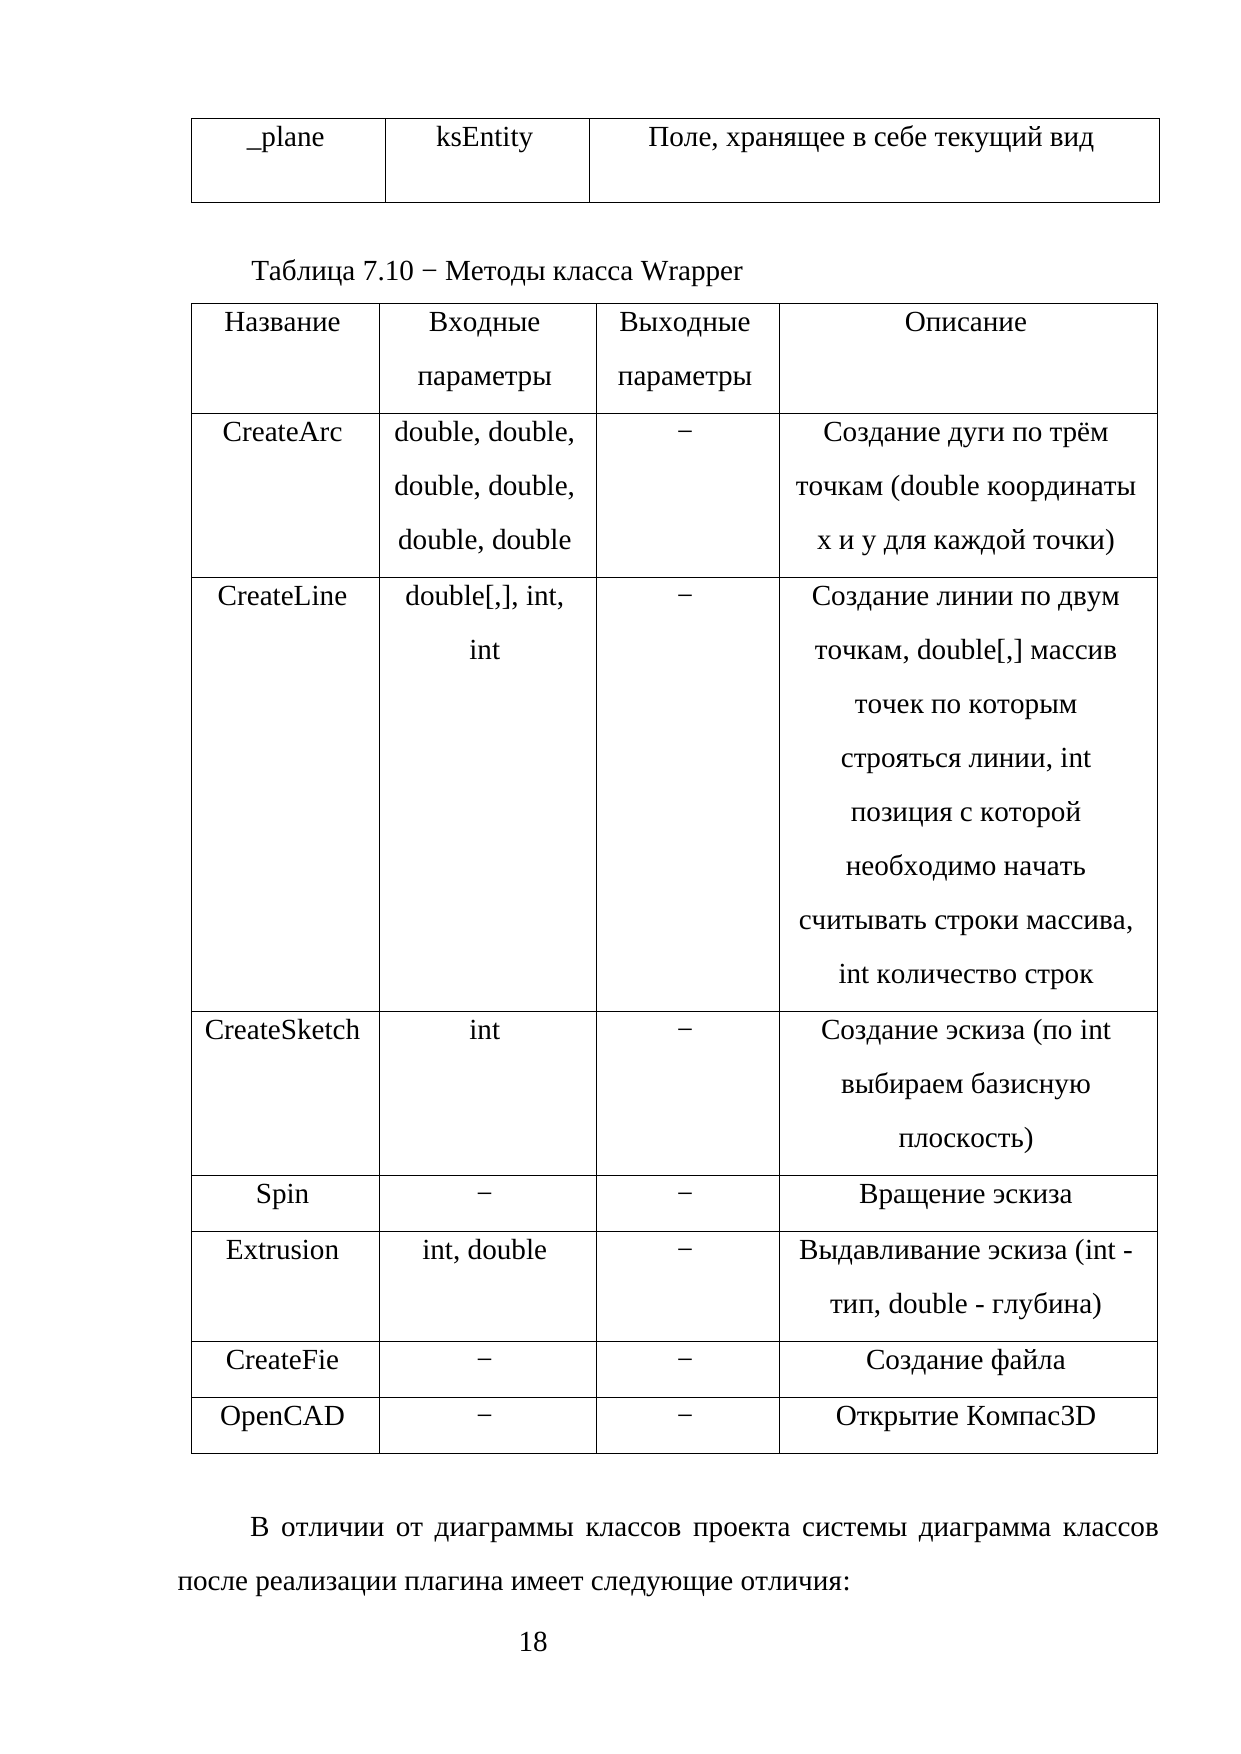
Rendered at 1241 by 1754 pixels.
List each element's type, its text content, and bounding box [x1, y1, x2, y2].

table_cell Extrusion [192, 1232, 379, 1341]
table_cell ksEntity [386, 119, 589, 202]
table_cell double[,], int, int [380, 578, 596, 1011]
table_cell double, double, double, double, double, double [380, 414, 596, 577]
table_cell − [597, 1176, 779, 1231]
table_cell int, double [380, 1232, 596, 1341]
table_cell Открытие Компас3D [780, 1398, 1157, 1453]
table_header Выходные параметры [597, 304, 779, 413]
table_cell − [597, 414, 779, 577]
table_cell Выдавливание эскиза (int - тип, double - глубина) [780, 1232, 1157, 1341]
table_cell − [597, 1232, 779, 1341]
table_cell − [597, 1398, 779, 1453]
table_cell Создание эскиза (по int выбираем базисную плоскость) [780, 1012, 1157, 1175]
table_cell CreateSketch [192, 1012, 379, 1175]
table_cell Вращение эскиза [780, 1176, 1157, 1231]
table_cell Создание файла [780, 1342, 1157, 1397]
table_cell OpenCAD [192, 1398, 379, 1453]
table_cell − [597, 1342, 779, 1397]
table_cell CreateFie [192, 1342, 379, 1397]
table_cell − [380, 1398, 596, 1453]
text В отличии от диаграммы классов проекта системы диаграмма классов после реализации плагина имеет следующие отличия: [177, 1509, 1160, 1597]
table_cell Поле, хранящее в себе текущий вид [590, 119, 1159, 202]
table_cell − [380, 1342, 596, 1397]
table_cell Создание линии по двум точкам, double[,] массив точек по которым строяться линии, int позиция с которой необходимо начать считывать строки массива, int количество строк [780, 578, 1157, 1011]
table_header Название [192, 304, 379, 413]
table_header Входные параметры [380, 304, 596, 413]
table_cell int [380, 1012, 596, 1175]
table_header Описание [780, 304, 1157, 413]
table_cell Spin [192, 1176, 379, 1231]
table_cell Создание дуги по трём точкам (double координаты x и y для каждой точки) [780, 414, 1157, 577]
table_cell _plane [192, 119, 385, 202]
table_cell − [597, 1012, 779, 1175]
text Таблица 7.10 − Методы класса Wrapper [177, 253, 1160, 286]
table_cell CreateLine [192, 578, 379, 1011]
table_cell CreateArc [192, 414, 379, 577]
table_cell − [597, 578, 779, 1011]
table_cell − [380, 1176, 596, 1231]
